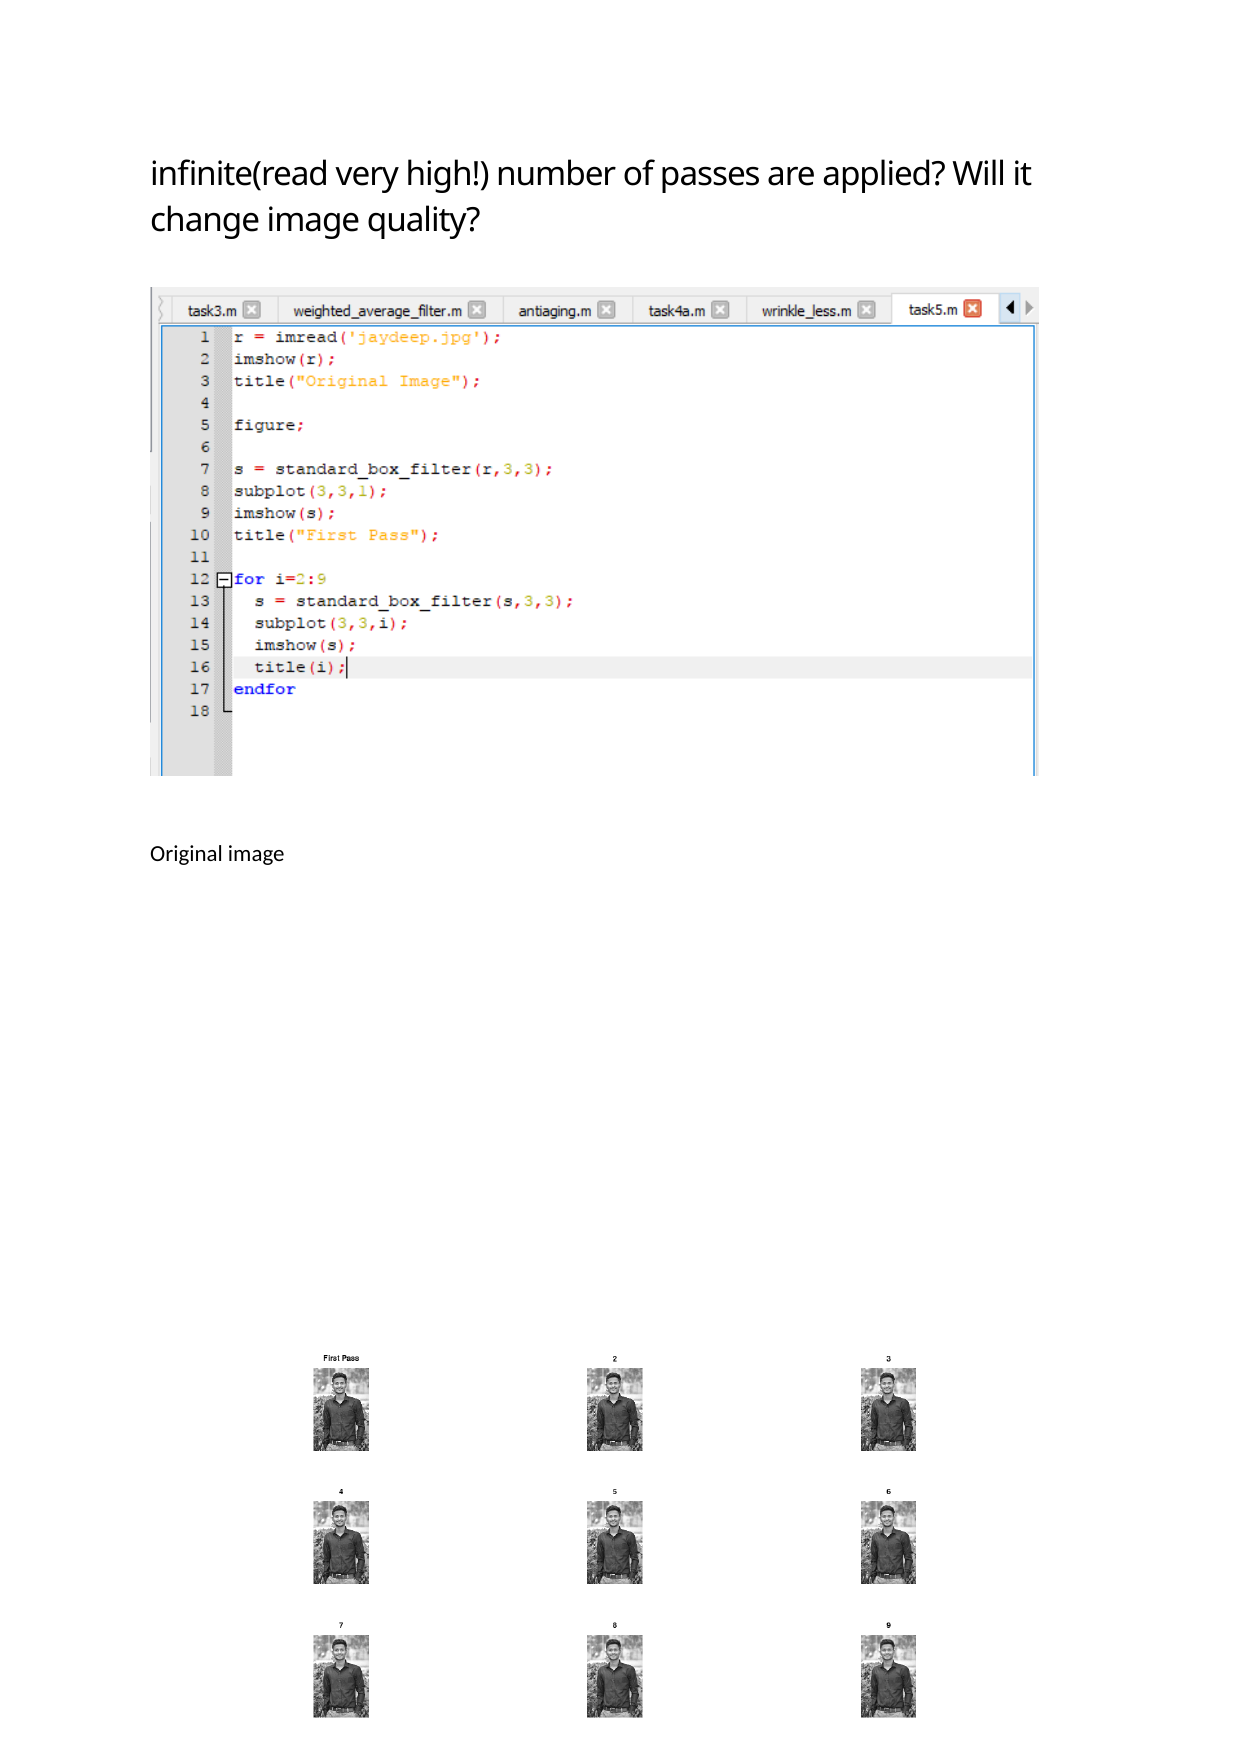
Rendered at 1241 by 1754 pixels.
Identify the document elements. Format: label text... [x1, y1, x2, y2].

picture [256, 1332, 985, 1754]
picture [150, 287, 1039, 776]
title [150, 150, 1090, 241]
text Original image [150, 839, 1090, 867]
